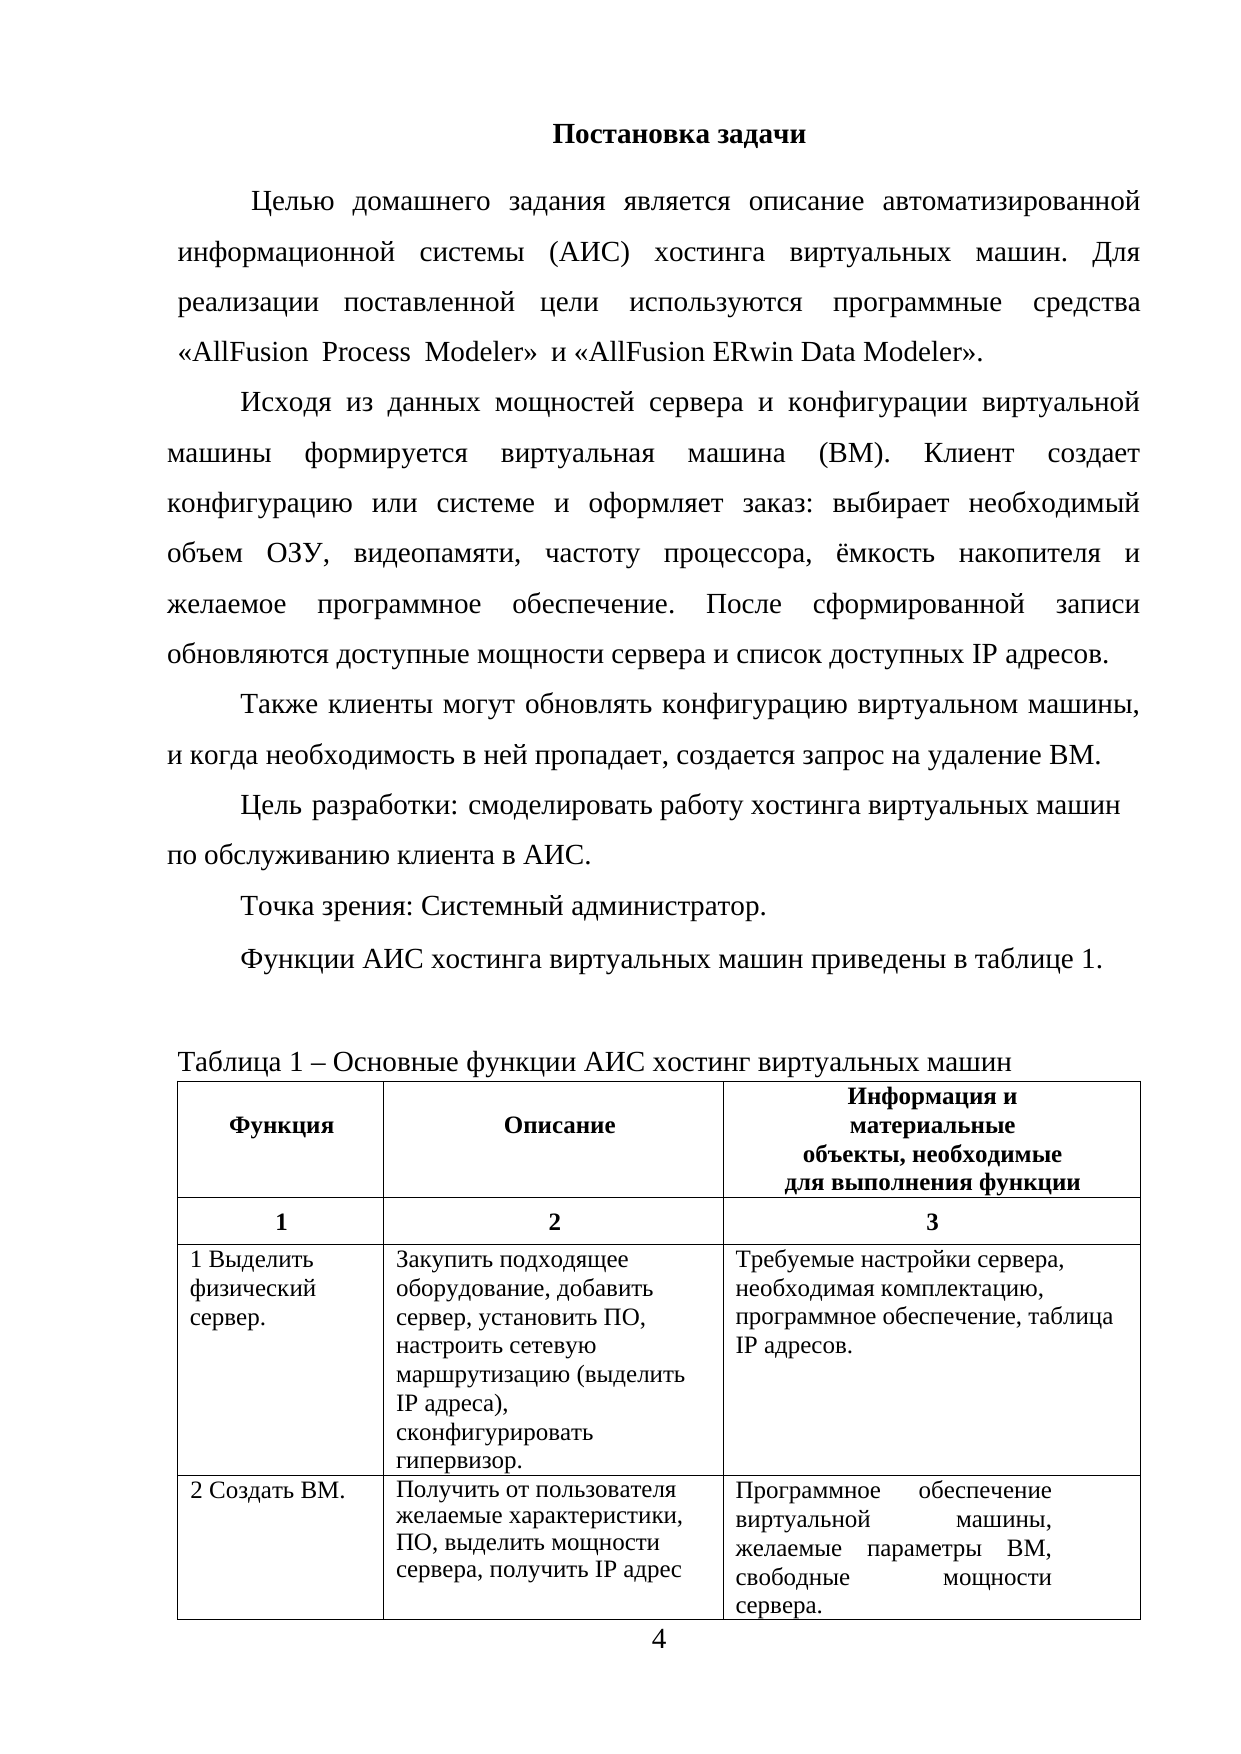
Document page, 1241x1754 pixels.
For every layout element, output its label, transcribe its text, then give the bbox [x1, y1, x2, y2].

table_cell Требуемые настройки сервера, необходимая комплектацию, программное обеспечение, таблица IP адресов. [724, 1245, 1140, 1474]
table_cell 1 Выделить физический сервер. [178, 1245, 383, 1474]
table_cell Программное обеспечение виртуальной машины, желаемые параметры ВМ, свободные мощности сервера. [724, 1476, 1140, 1619]
table_cell 1 [178, 1198, 383, 1244]
table_header Информация и материальные объекты, необходимые для выполнения функции [724, 1082, 1140, 1197]
text Целью домашнего задания является описание автоматизированной информационной системы (АИС) хостинга виртуальных машин. Для реализации поставленной цели используются программные средства «AllFusion Process Modeler» и «AllFusion ERwin Data Modeler». [177, 183, 1141, 368]
text Точка зрения: Системный администратор. [240, 888, 1141, 922]
text Таблица 1 – Основные функции АИС хостинг виртуальных машин [177, 1044, 1151, 1078]
table_cell Получить от пользователя желаемые характеристики, ПО, выделить мощности сервера, получить IP адрес [384, 1476, 723, 1619]
table_cell 2 [384, 1198, 723, 1244]
text Цель разработки: смоделировать работу хостинга виртуальных машин по обслуживанию клиента в АИС. [167, 787, 1141, 871]
table_cell 2 Создать ВМ. [178, 1476, 383, 1619]
text Функции АИС хостинга виртуальных машин приведены в таблице 1. [240, 941, 1141, 975]
table_header Функция [178, 1082, 383, 1197]
table_header Описание [384, 1082, 723, 1197]
subtitle Постановка задачи [552, 116, 1151, 149]
text Также клиенты могут обновлять конфигурацию виртуальном машины, и когда необходимость в ней пропадает, создается запрос на удаление ВМ. [167, 686, 1141, 770]
table_cell Закупить подходящее оборудование, добавить сервер, установить ПО, настроить сетевую маршрутизацию (выделить IP адреса), сконфигурировать гипервизор. [384, 1245, 723, 1474]
text Исходя из данных мощностей сервера и конфигурации виртуальной машины формируется виртуальная машина (ВМ). Клиент создает конфигурацию или системе и оформляет заказ: выбирает необходимый объем ОЗУ, видеопамяти, частоту процессора, ёмкость накопителя и желаемое программное обеспечение. После сформированной записи обновляются доступные мощности сервера и список доступных IP адресов. [167, 384, 1141, 670]
table_cell 3 [724, 1198, 1140, 1244]
